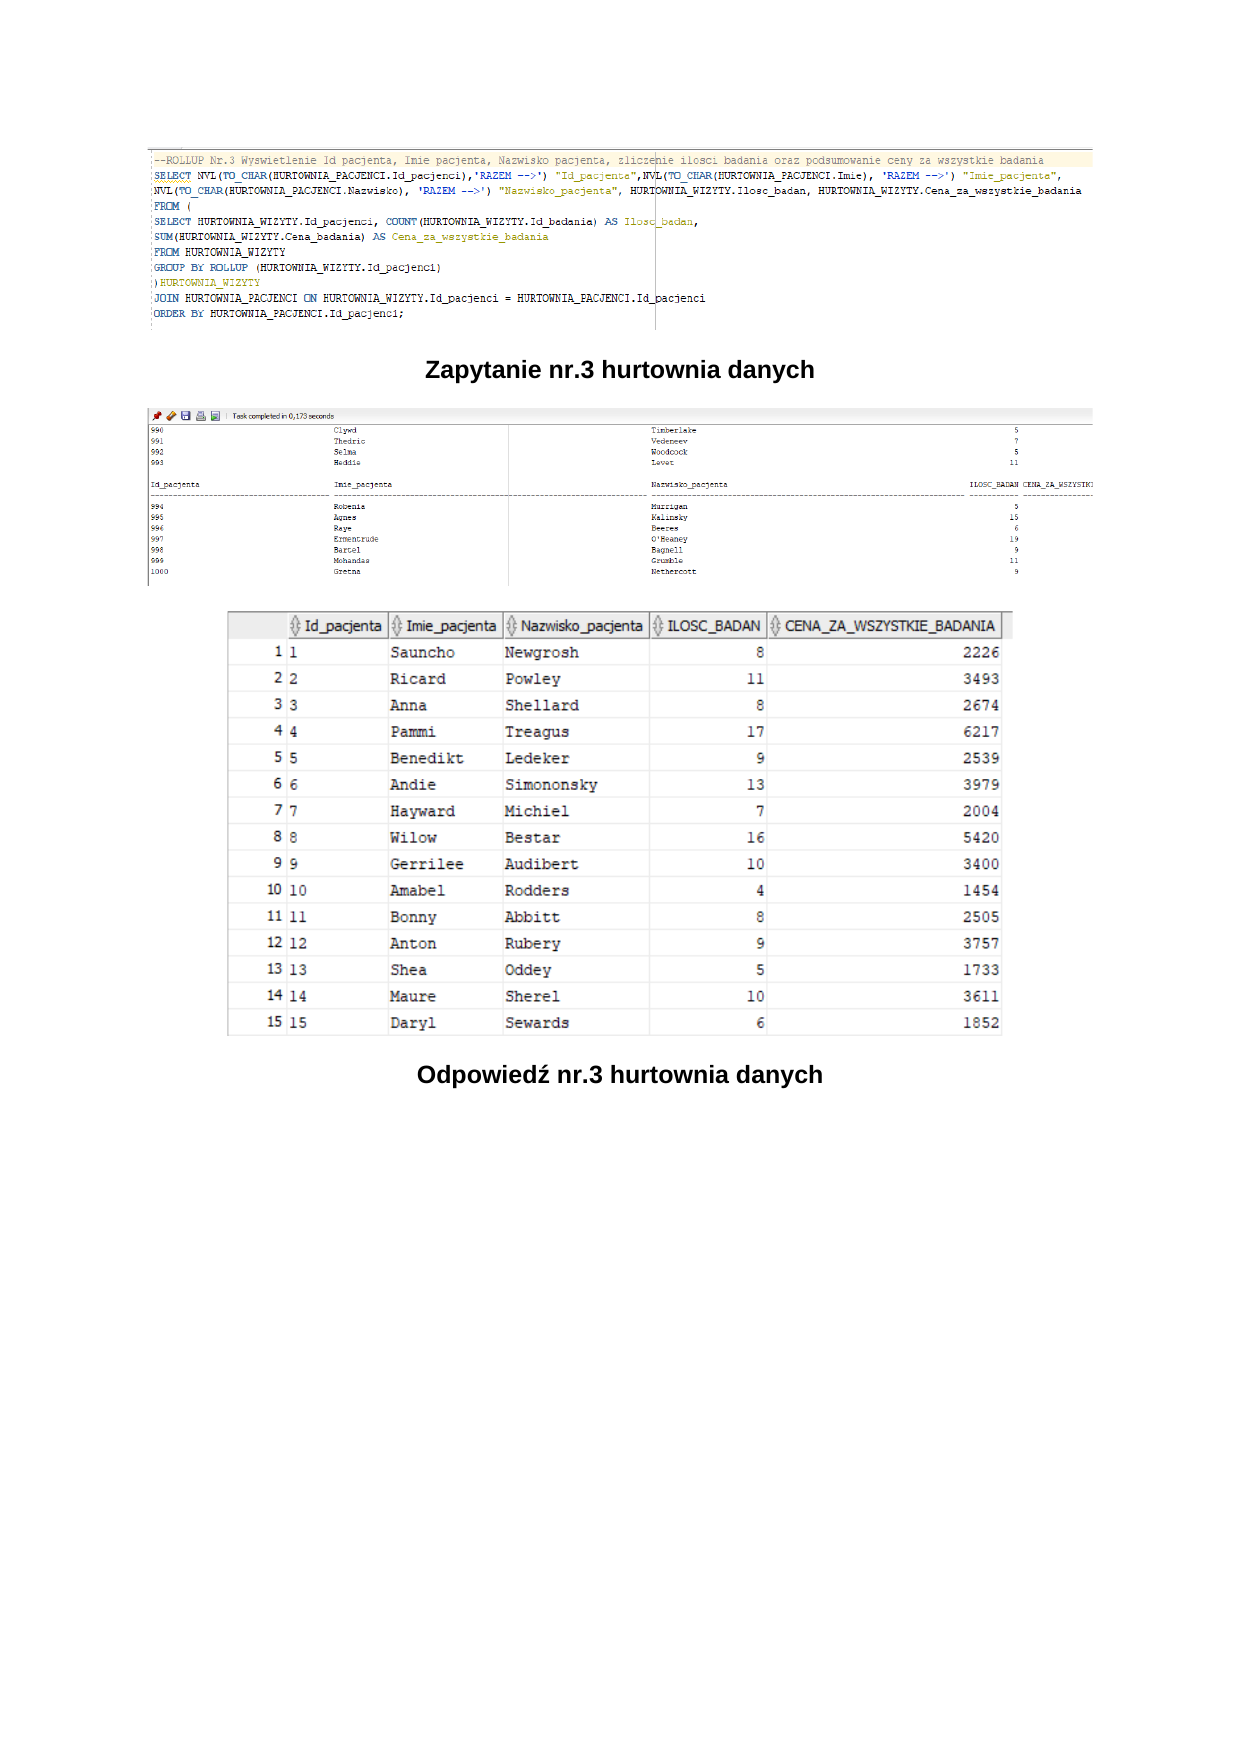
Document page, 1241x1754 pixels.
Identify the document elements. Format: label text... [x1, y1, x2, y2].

picture [147, 408, 1093, 586]
picture [227, 611, 1013, 1036]
picture [147, 147, 1093, 330]
text Odpowiedź nr.3 hurtownia danych [148, 1060, 1093, 1089]
text Zapytanie nr.3 hurtownia danych [148, 354, 1093, 383]
